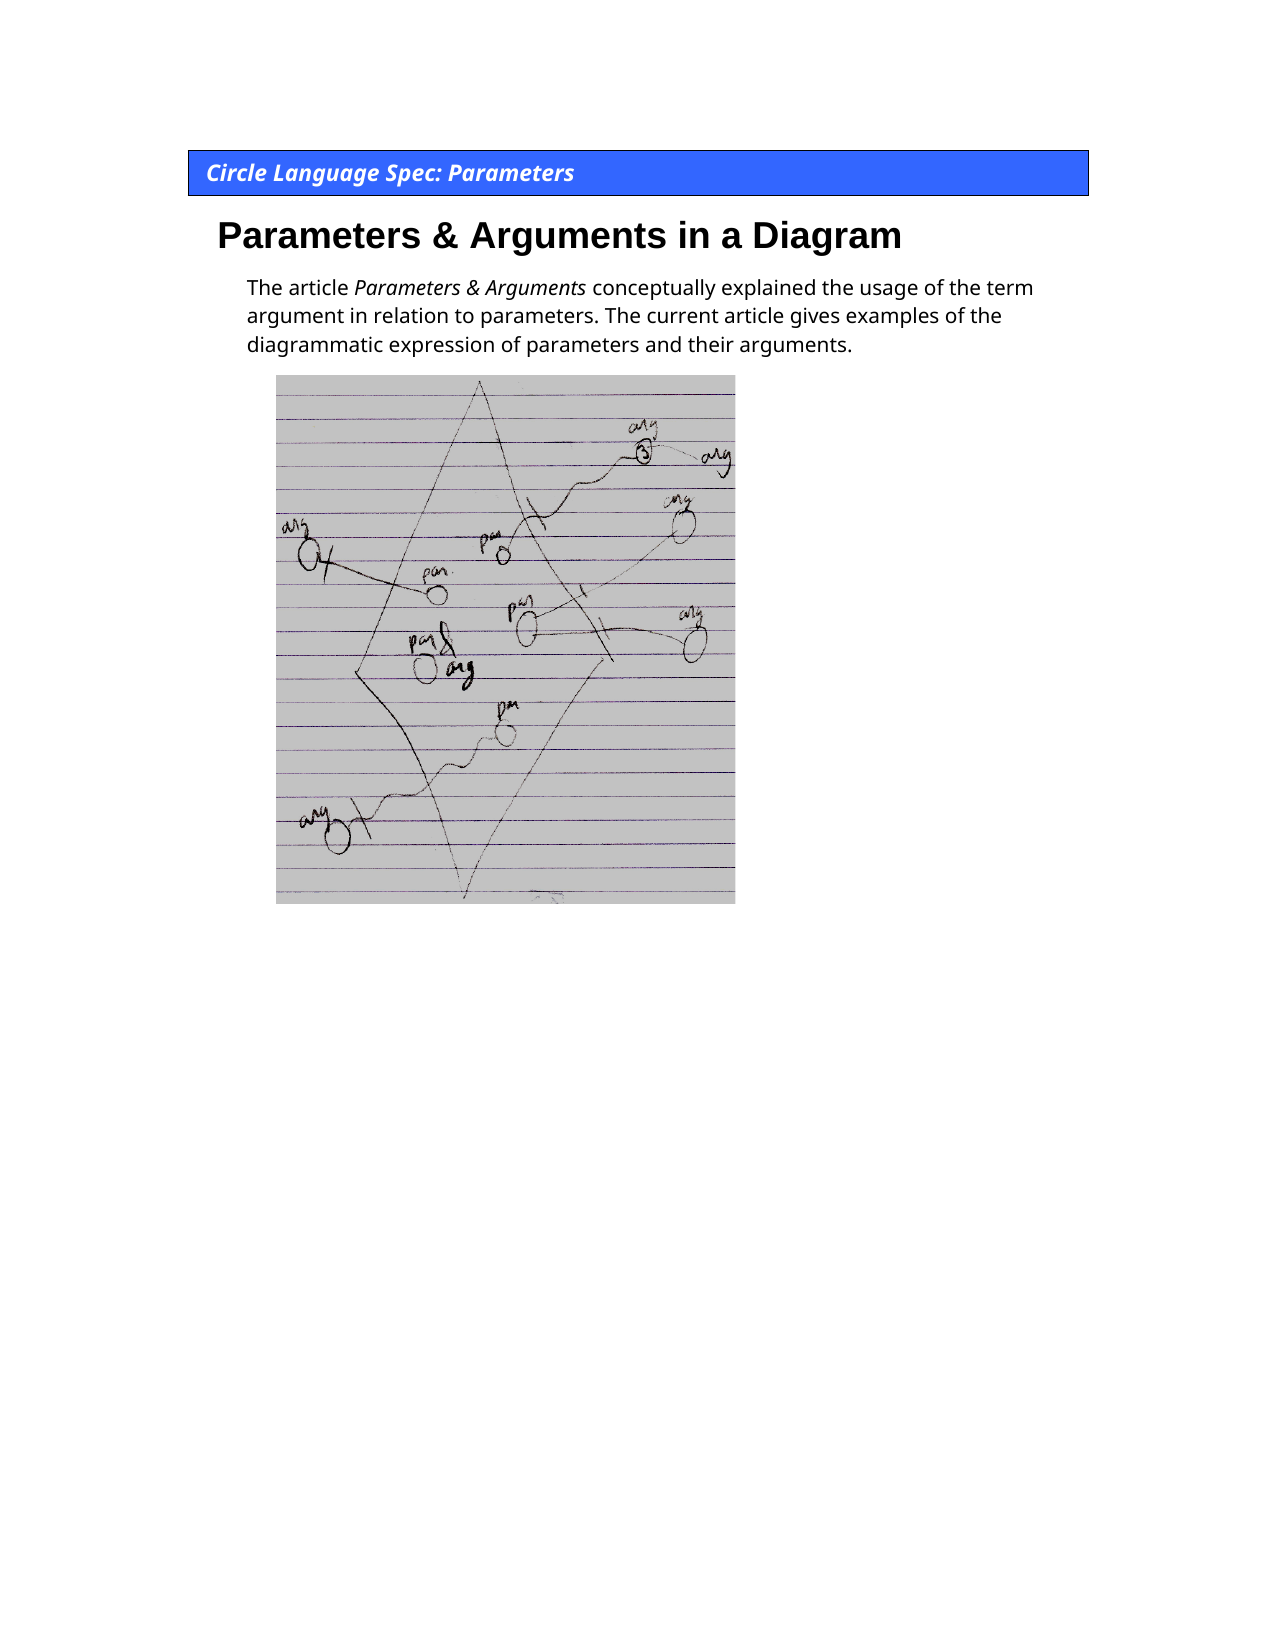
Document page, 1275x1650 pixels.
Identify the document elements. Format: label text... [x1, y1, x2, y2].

table_header Circle Language Spec: Parameters [189, 151, 1088, 195]
subtitle Parameters & Arguments in a Diagram [217, 213, 1087, 256]
text The article Parameters & Arguments conceptually explained the usage of the term argument in relation to parameters. The current article gives examples of the diagrammatic expression of parameters and their arguments. [247, 273, 1087, 358]
picture [276, 375, 736, 904]
